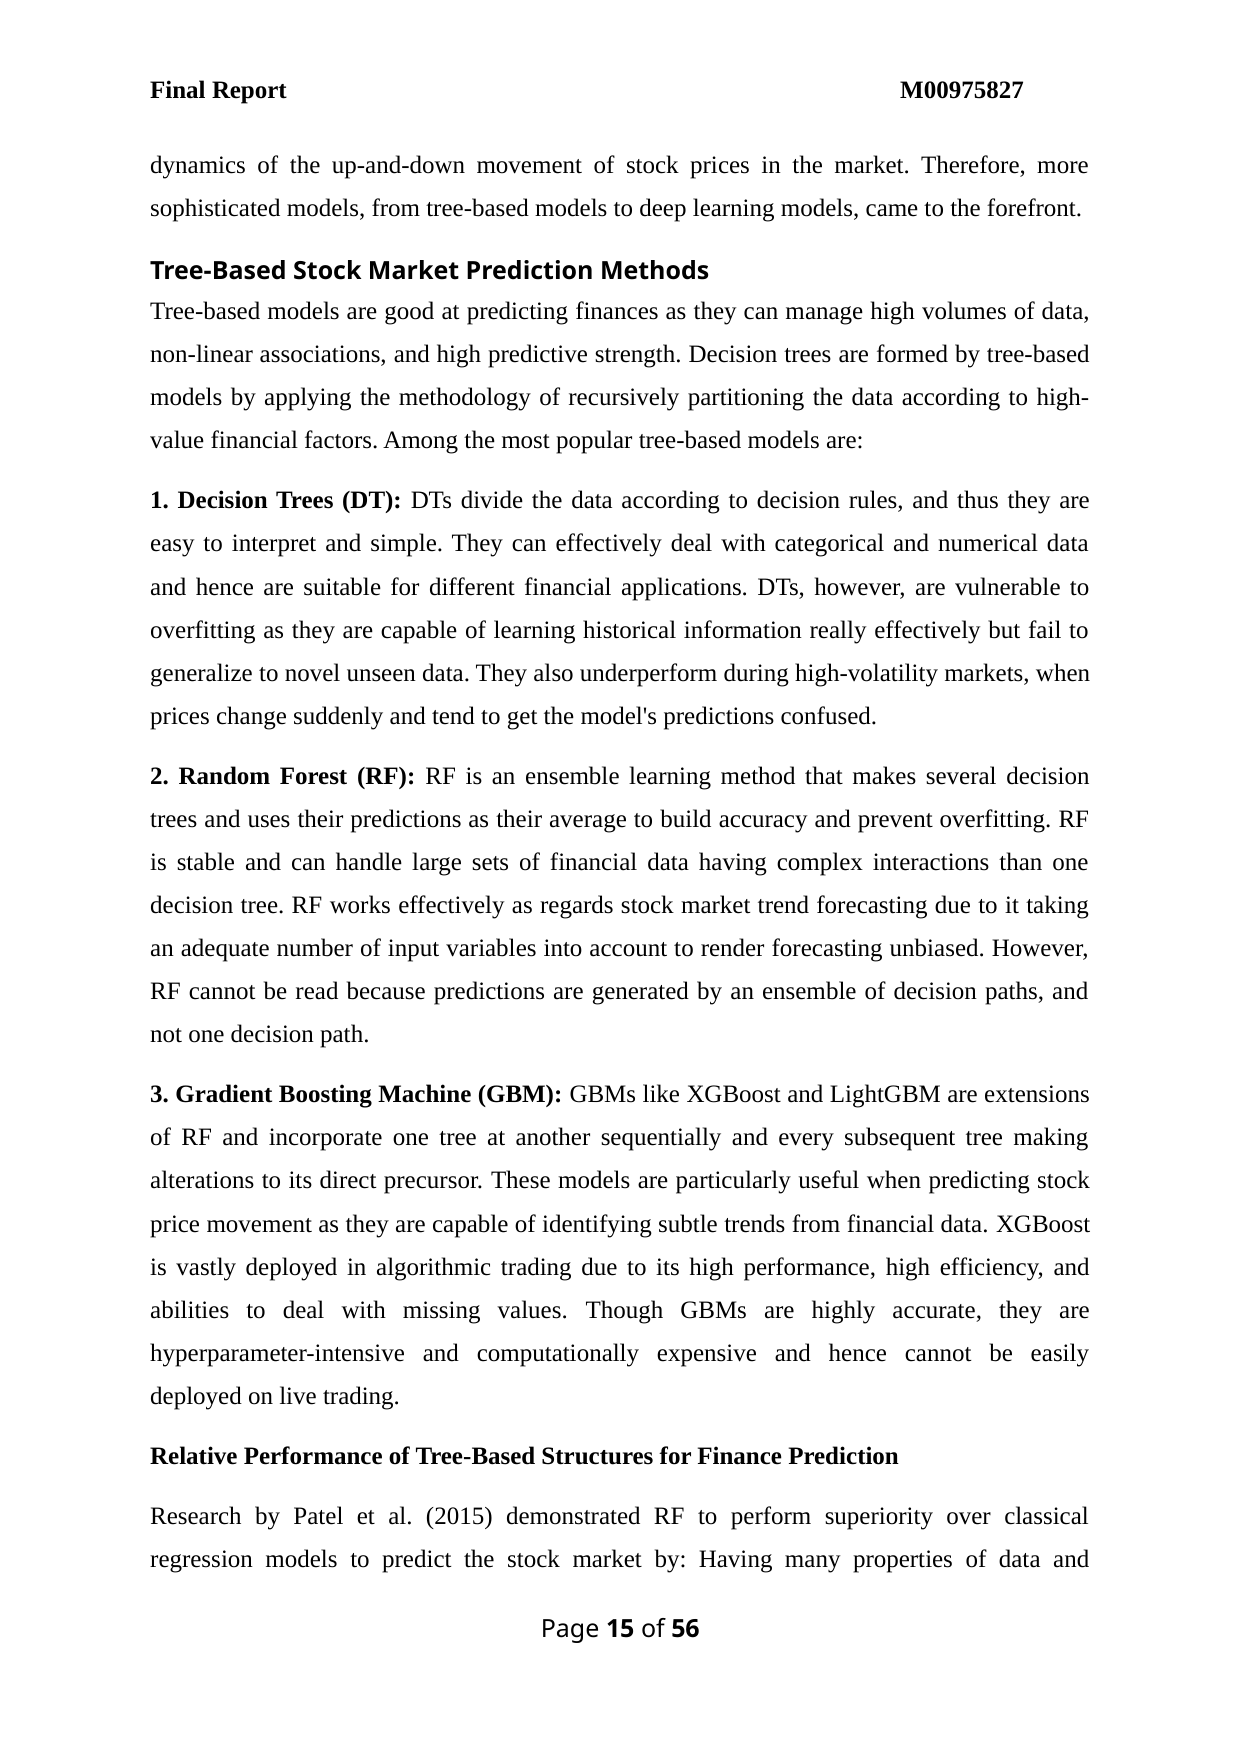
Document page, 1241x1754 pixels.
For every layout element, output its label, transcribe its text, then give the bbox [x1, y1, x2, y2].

text 1. Decision Trees (DT): DTs divide the data according to decision rules, and thus they are easy to interpret and simple. They can effectively deal with categorical and numerical data and hence are suitable for different financial applications. DTs, however, are vulnerable to overfitting as they are capable of learning historical information really effectively but fail to generalize to novel unseen data. They also underperform during high-volatility markets, when prices change suddenly and tend to get the model's predictions confused. [150, 485, 1090, 730]
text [150, 1501, 1090, 1573]
subtitle Tree-Based Stock Market Prediction Methods [150, 253, 1090, 287]
text Relative Performance of Tree-Based Structures for Finance Prediction [150, 1441, 1090, 1470]
text 3. Gradient Boosting Machine (GBM): GBMs like XGBoost and LightGBM are extensions of RF and incorporate one tree at another sequentially and every subsequent tree making alterations to its direct precursor. These models are particularly useful when predicting stock price movement as they are capable of identifying subtle trends from financial data. XGBoost is vastly deployed in algorithmic trading due to its high performance, high efficiency, and abilities to deal with missing values. Though GBMs are highly accurate, they are hyperparameter-intensive and computationally expensive and hence cannot be easily deployed on live trading. [150, 1079, 1090, 1410]
text 2. Random Forest (RF): RF is an ensemble learning method that makes several decision trees and uses their predictions as their average to build accuracy and prevent overfitting. RF is stable and can handle large sets of financial data having complex interactions than one decision tree. RF works effectively as regards stock market trend forecasting due to it taking an adequate number of input variables into account to render forecasting unbiased. However, RF cannot be read because predictions are generated by an ensemble of decision paths, and not one decision path. [150, 761, 1090, 1048]
text Tree-based models are good at predicting finances as they can manage high volumes of data, non-linear associations, and high predictive strength. Decision trees are formed by tree-based models by applying the methodology of recursively partitioning the data according to high-value financial factors. Among the most popular tree-based models are: [150, 296, 1090, 454]
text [150, 150, 1090, 222]
